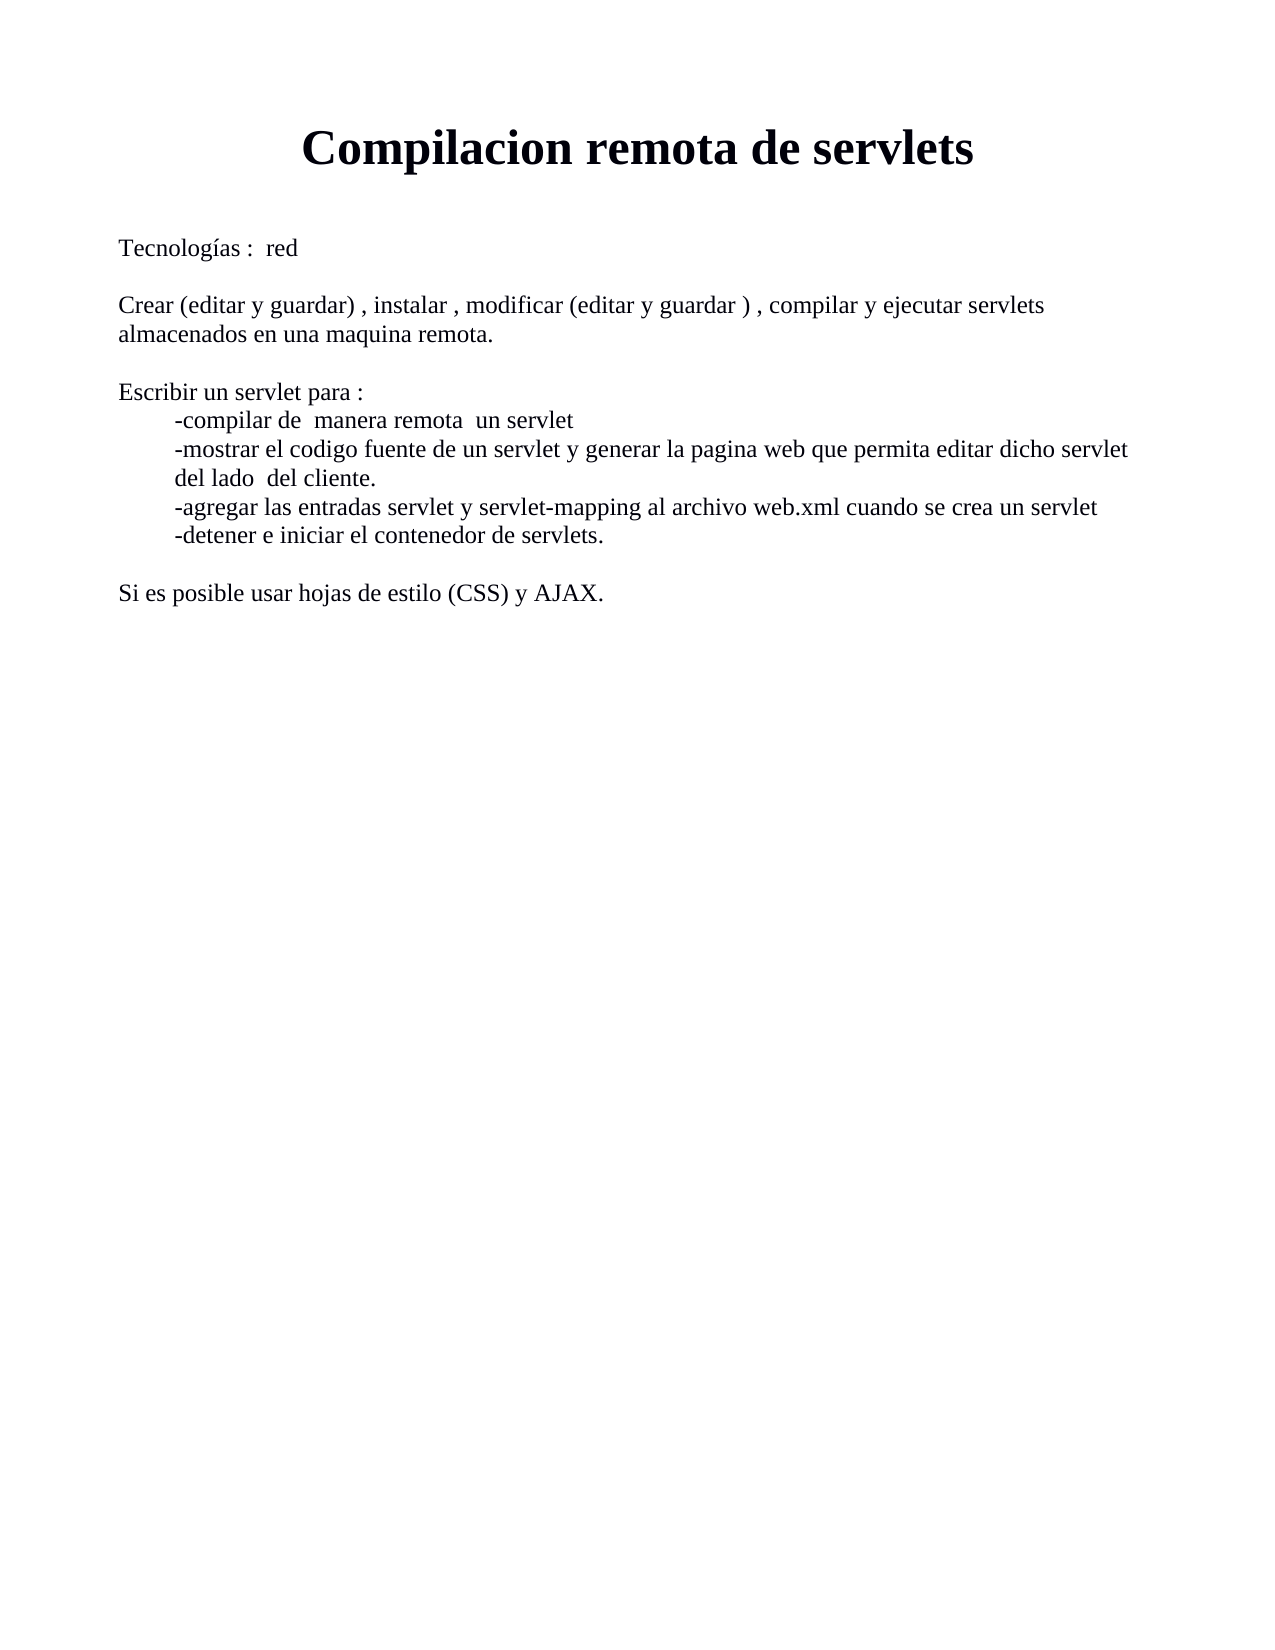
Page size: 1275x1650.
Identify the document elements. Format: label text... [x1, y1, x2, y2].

text -compilar de manera remota un servlet [118, 406, 1157, 434]
text del lado del cliente. [118, 463, 1157, 492]
text -agregar las entradas servlet y servlet-mapping al archivo web.xml cuando se crea un servlet [118, 492, 1157, 521]
text Compilacion remota de servlets [118, 118, 1157, 176]
text -detener e iniciar el contenedor de servlets. [118, 521, 1157, 549]
text Si es posible usar hojas de estilo (CSS) y AJAX. [118, 578, 1157, 607]
text -mostrar el codigo fuente de un servlet y generar la pagina web que permita editar dicho servlet [118, 434, 1157, 463]
text Crear (editar y guardar) , instalar , modificar (editar y guardar ) , compilar y ejecutar servlets almacenados en una maquina remota. [118, 291, 1157, 348]
text Escribir un servlet para : [118, 377, 1157, 406]
text Tecnologías : red [118, 233, 1157, 262]
